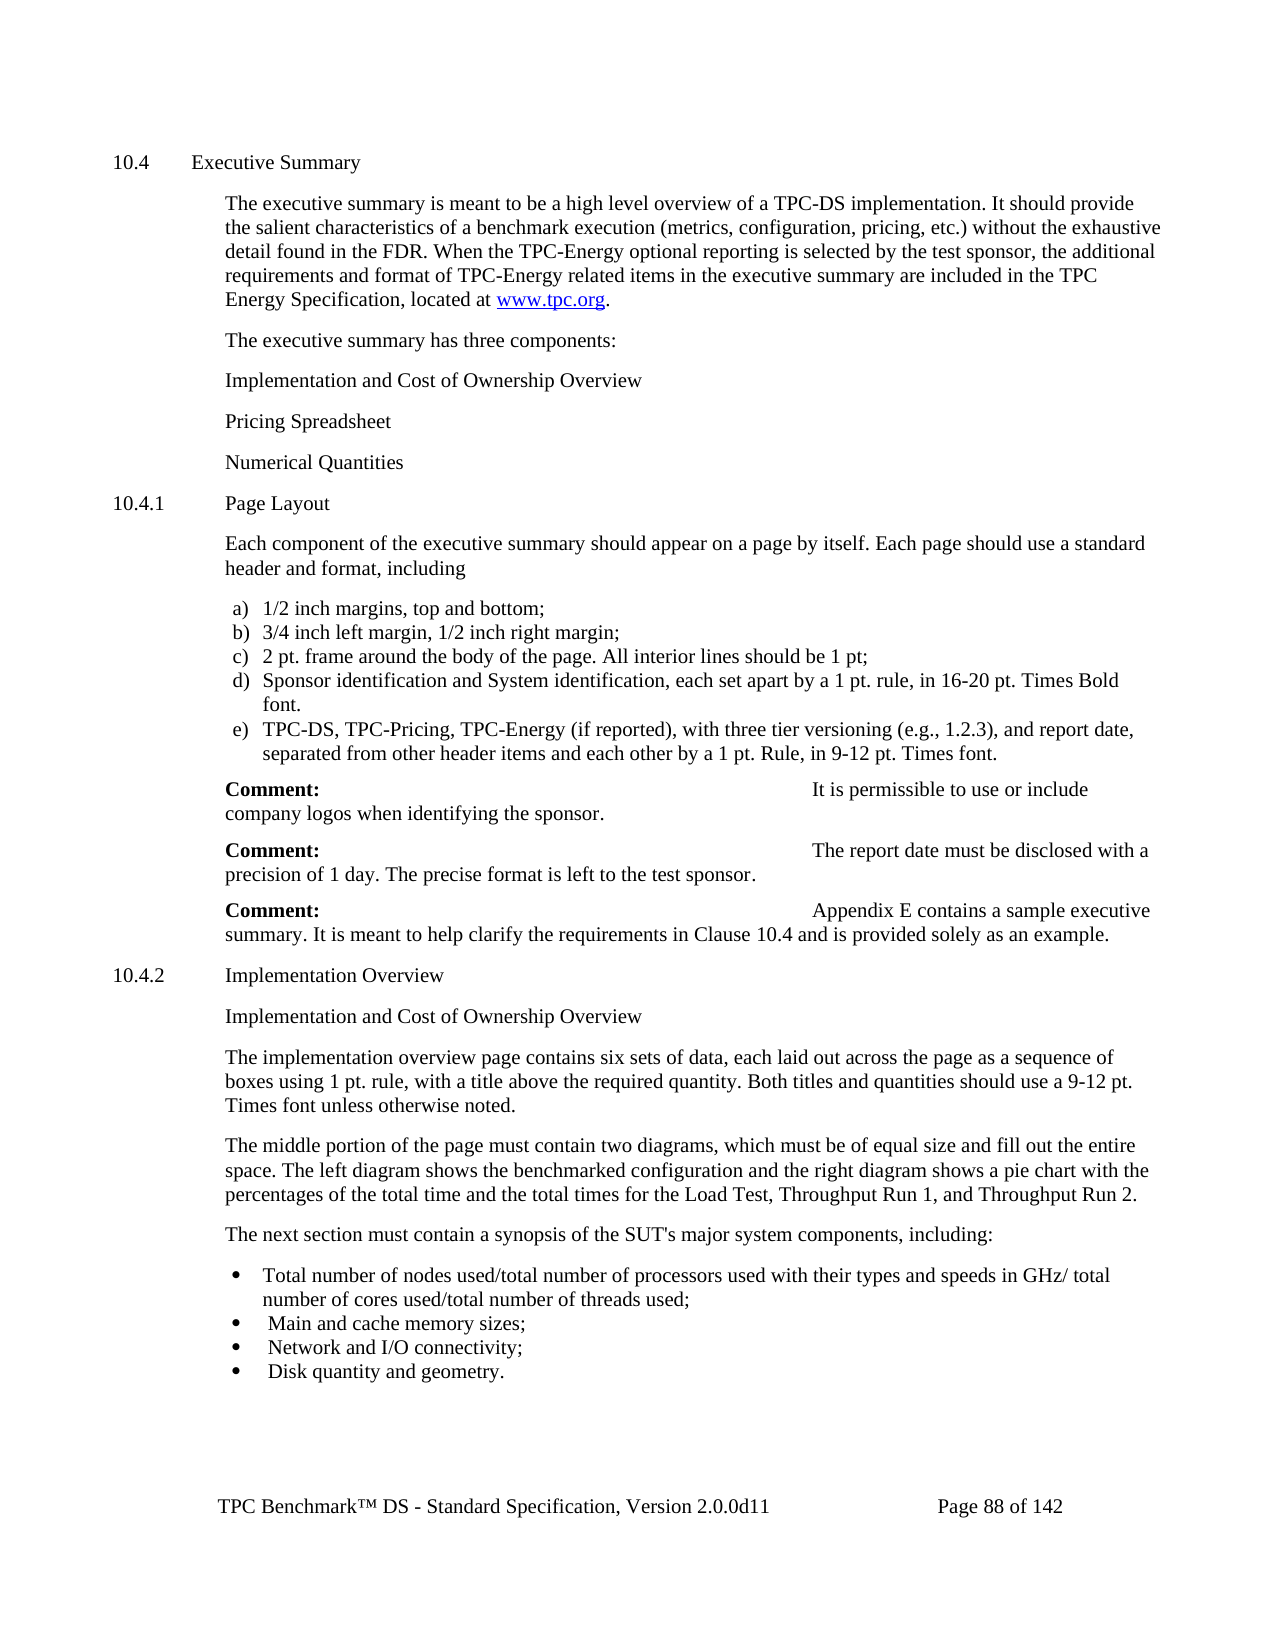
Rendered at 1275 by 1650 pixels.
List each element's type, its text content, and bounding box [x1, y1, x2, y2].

text Page Layout [112, 491, 1162, 515]
list 1/2 inch margins, top and bottom; [232, 596, 1162, 620]
list Network and I/O connectivity; [232, 1335, 1162, 1359]
text The executive summary has three components: [225, 328, 1162, 352]
text Implementation and Cost of Ownership Overview [225, 368, 1162, 392]
text The middle portion of the page must contain two diagrams, which must be of equal size and fill out the entire space. The left diagram shows the benchmarked configuration and the right diagram shows a pie chart with the percentages of the total time and the total times for the Load Test, Throughput Run 1, and Throughput Run 2. [225, 1133, 1162, 1206]
text Each component of the executive summary should appear on a page by itself. Each page should use a standard header and format, including [225, 531, 1162, 579]
text The executive summary is meant to be a high level overview of a TPC-DS implementation. It should provide the salient characteristics of a benchmark execution (metrics, configuration, pricing, etc.) without the exhaustive detail found in the FDR. When the TPC-Energy optional reporting is selected by the test sponsor, the additional requirements and format of TPC-Energy related items in the executive summary are included in the TPC Energy Specification, located at www.tpc.org. [225, 191, 1162, 311]
text Implementation Overview [112, 963, 1162, 987]
text Numerical Quantities [225, 450, 1162, 474]
list 3/4 inch left margin, 1/2 inch right margin; [232, 620, 1162, 644]
text The next section must contain a synopsis of the SUT's major system components, including: [225, 1222, 1162, 1246]
text The report date must be disclosed with a precision of 1 day. The precise format is left to the test sponsor. [225, 838, 1162, 886]
list TPC-DS, TPC-Pricing, TPC-Energy (if reported), with three tier versioning (e.g., 1.2.3), and report date, separated from other header items and each other by a 1 pt. Rule, in 9-12 pt. Times font. [232, 716, 1162, 764]
text It is permissible to use or include company logos when identifying the sponsor. [225, 777, 1162, 825]
list Main and cache memory sizes; [232, 1311, 1162, 1335]
list 2 pt. frame around the body of the page. All interior lines should be 1 pt; [232, 644, 1162, 668]
text The implementation overview page contains six sets of data, each laid out across the page as a sequence of boxes using 1 pt. rule, with a title above the required quantity. Both titles and quantities should use a 9-12 pt. Times font unless otherwise noted. [225, 1044, 1162, 1117]
text Pricing Spreadsheet [225, 409, 1162, 433]
list Total number of nodes used/total number of processors used with their types and speeds in GHz/ total number of cores used/total number of threads used; [232, 1263, 1162, 1311]
list Disk quantity and geometry. [232, 1359, 1162, 1383]
text Executive Summary [112, 150, 1162, 174]
text Implementation and Cost of Ownership Overview [225, 1004, 1162, 1028]
list Sponsor identification and System identification, each set apart by a 1 pt. rule, in 16-20 pt. Times Bold font. [232, 668, 1162, 716]
